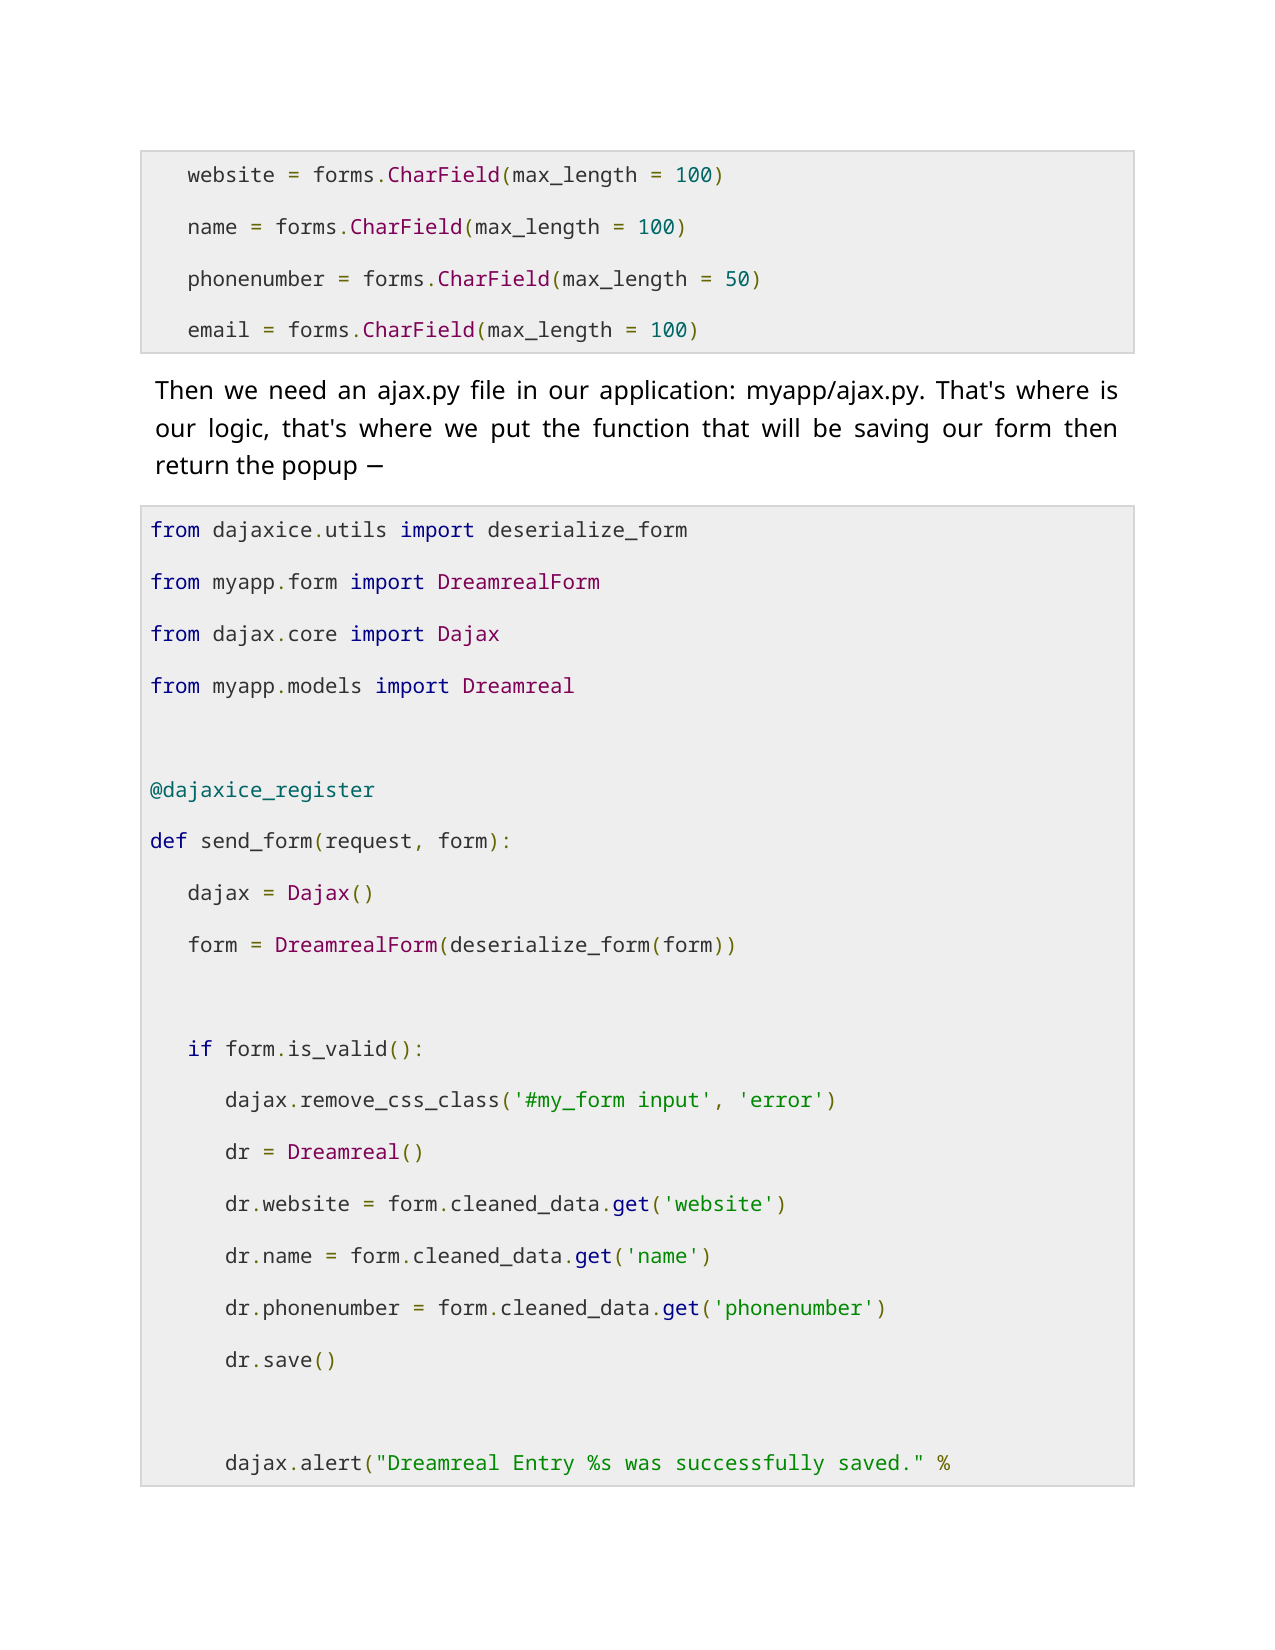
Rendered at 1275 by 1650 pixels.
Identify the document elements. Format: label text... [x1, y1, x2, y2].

text dr.name = form.cleaned_data.get('name') [142, 1231, 1133, 1269]
text def send_form(request, form): [142, 817, 1133, 855]
text dr.phonenumber = form.cleaned_data.get('phonenumber') [142, 1283, 1133, 1321]
text from dajaxice.utils import deserialize_form [142, 507, 1133, 544]
text from myapp.models import Dreamreal [142, 661, 1133, 699]
text from dajax.core import Dajax [142, 609, 1133, 647]
text dajax = Dajax() [142, 868, 1133, 907]
text dr = Dreamreal() [142, 1127, 1133, 1166]
text dajax.alert("Dreamreal Entry %s was successfully saved." % [142, 1438, 1133, 1485]
text form = DreamrealForm(deserialize_form(form)) [142, 920, 1133, 959]
text website = forms.CharField(max_length = 100) [142, 152, 1133, 188]
text email = forms.CharField(max_length = 100) [142, 306, 1133, 352]
text dr.save() [142, 1335, 1133, 1373]
text phonenumber = forms.CharField(max_length = 50) [142, 254, 1133, 292]
text Then we need an ajax.py file in our application: myapp/ajax.py. That's where is our logic, that's where we put the function that will be saving our form then return the popup − [155, 369, 1120, 482]
text dr.website = form.cleaned_data.get('website') [142, 1179, 1133, 1218]
text from myapp.form import DreamrealForm [142, 557, 1133, 596]
text @dajaxice_register [142, 765, 1133, 803]
text dajax.remove_css_class('#my_form input', 'error') [142, 1076, 1133, 1114]
text if form.is_valid(): [142, 1024, 1133, 1062]
text name = forms.CharField(max_length = 100) [142, 202, 1133, 240]
